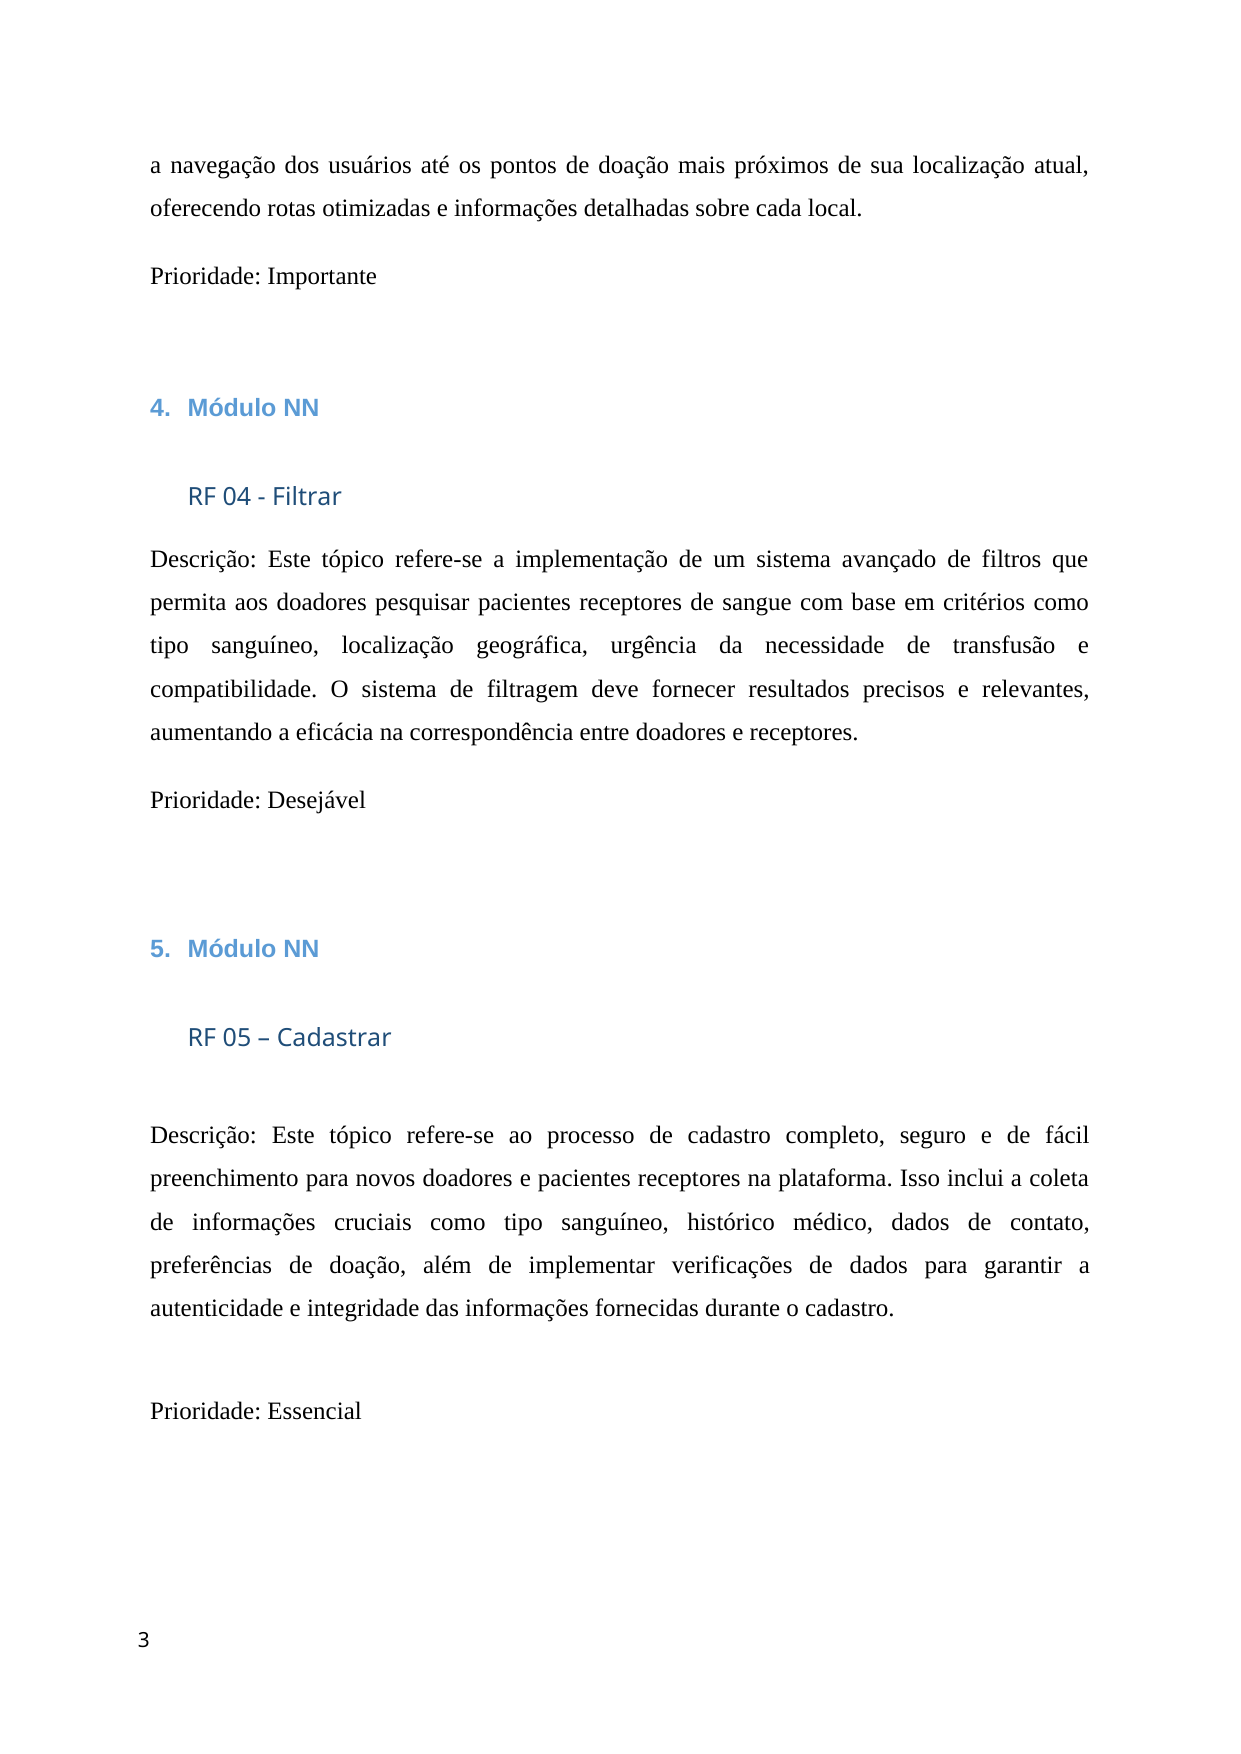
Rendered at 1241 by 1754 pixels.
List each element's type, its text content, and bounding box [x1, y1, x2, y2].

text Prioridade: Desejável [150, 785, 1090, 814]
subtitle Módulo NN [150, 393, 1090, 421]
text Descrição: Este tópico refere-se ao processo de cadastro completo, seguro e de fácil preenchimento para novos doadores e pacientes receptores na plataforma. Isso inclui a coleta de informações cruciais como tipo sanguíneo, histórico médico, dados de contato, preferências de doação, além de implementar verificações de dados para garantir a autenticidade e integridade das informações fornecidas durante o cadastro. [150, 1120, 1090, 1322]
text Prioridade: Essencial [150, 1396, 1090, 1425]
text Descrição: Este tópico refere-se a implementação de um sistema avançado de filtros que permita aos doadores pesquisar pacientes receptores de sangue com base em critérios como tipo sanguíneo, localização geográfica, urgência da necessidade de transfusão e compatibilidade. O sistema de filtragem deve fornecer resultados precisos e relevantes, aumentando a eficácia na correspondência entre doadores e receptores. [150, 544, 1090, 746]
subtitle RF 05 – Cadastrar [187, 1019, 1090, 1054]
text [150, 150, 1090, 222]
text Prioridade: Importante [150, 261, 1090, 290]
subtitle RF 04 - Filtrar [187, 478, 1090, 513]
subtitle Módulo NN [150, 934, 1090, 962]
